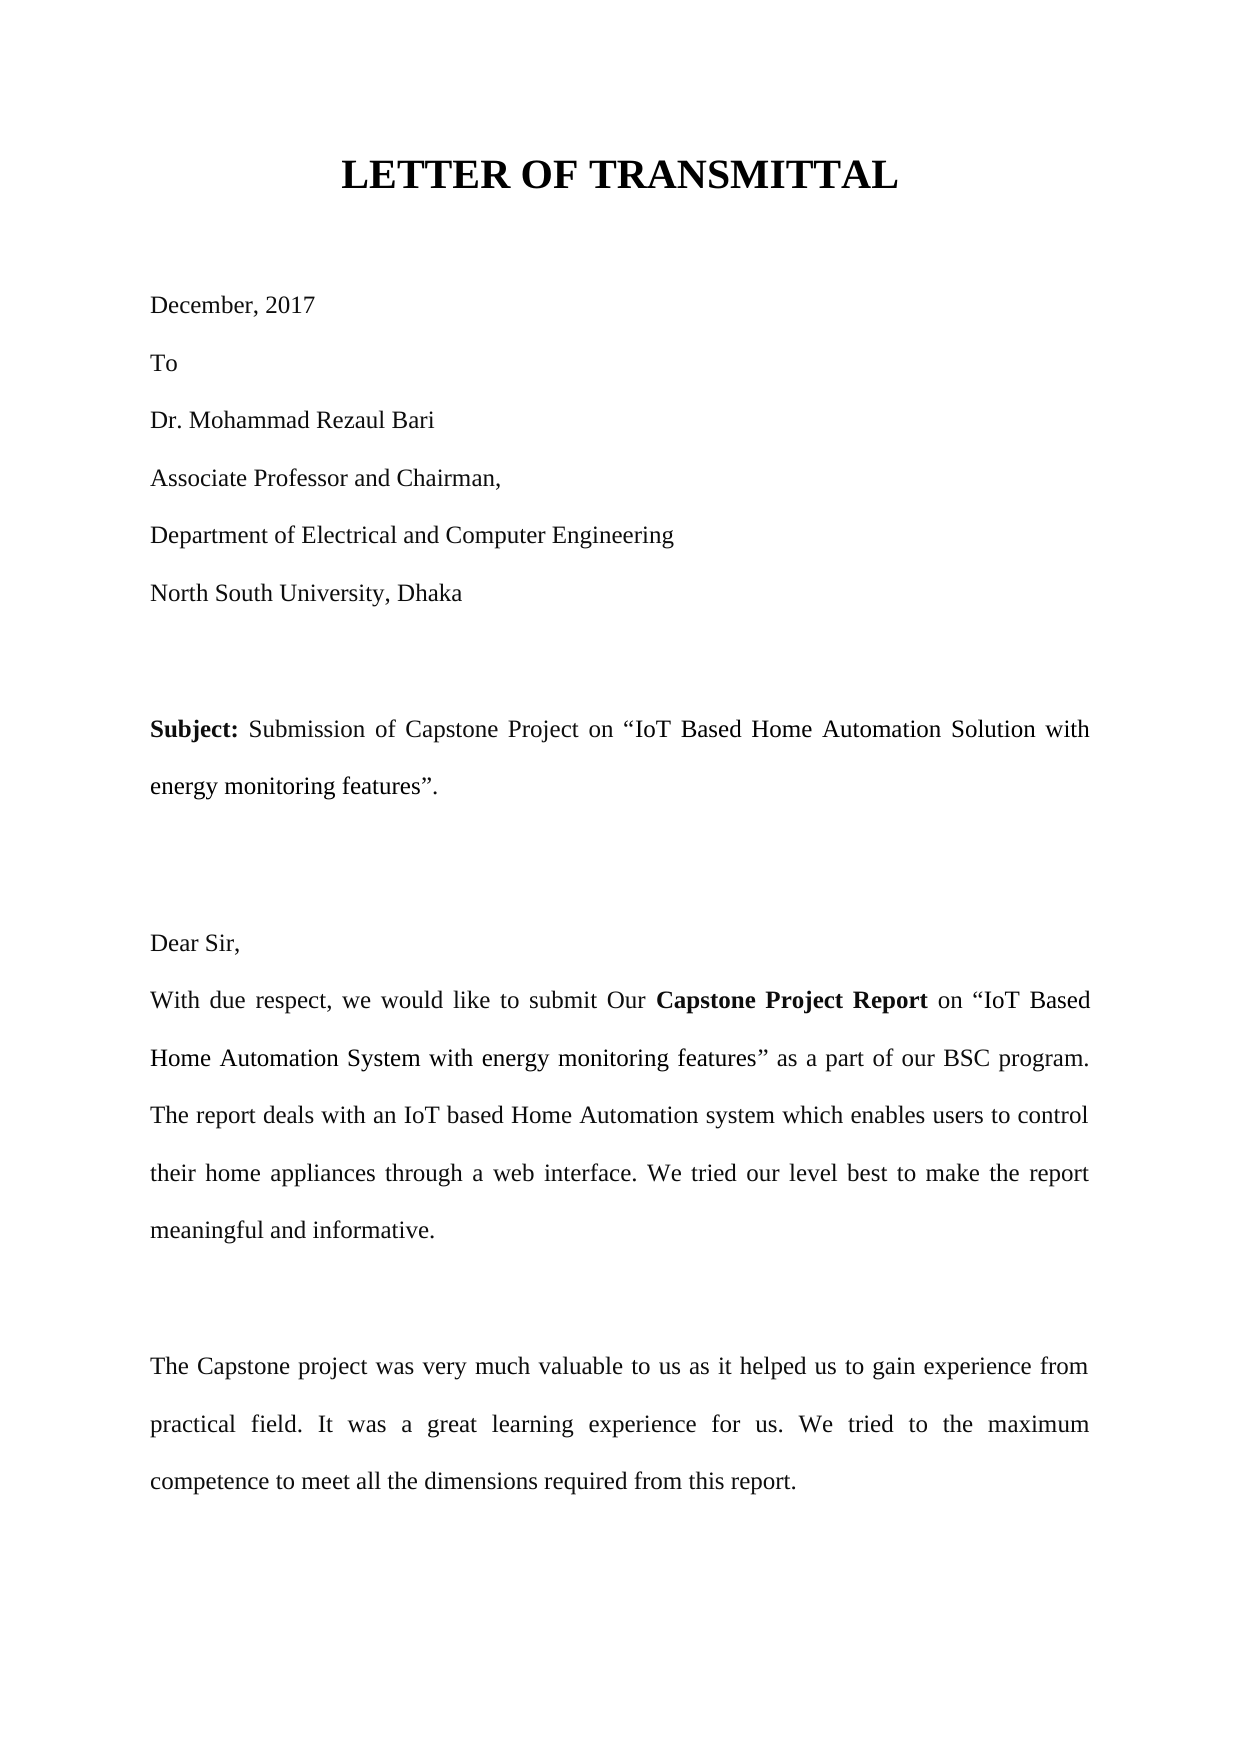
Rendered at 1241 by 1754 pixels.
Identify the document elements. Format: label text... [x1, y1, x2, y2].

text North South University, Dhaka [150, 578, 1090, 607]
text Dr. Mohammad Rezaul Bari [150, 406, 1090, 434]
text Subject: Submission of Capstone Project on “IoT Based Home Automation Solution with energy monitoring features”. [150, 714, 1090, 800]
text Dear Sir, [150, 928, 1090, 957]
text December, 2017 [150, 291, 1090, 319]
text Associate Professor and Chairman, [150, 463, 1090, 492]
text To [150, 348, 1090, 377]
text With due respect, we would like to submit Our Capstone Project Report on “IoT Based Home Automation System with energy monitoring features” as a part of our BSC program. The report deals with an IoT based Home Automation system which enables users to control their home appliances through a web interface. We tried our level best to make the report meaningful and informative. [150, 986, 1090, 1244]
text The Capstone project was very much valuable to us as it helped us to gain experience from practical field. It was a great learning experience for us. We tried to the maximum competence to meet all the dimensions required from this report. [150, 1351, 1090, 1495]
text Department of Electrical and Computer Engineering [150, 521, 1090, 549]
text LETTER OF TRANSMITTAL [150, 150, 1090, 198]
